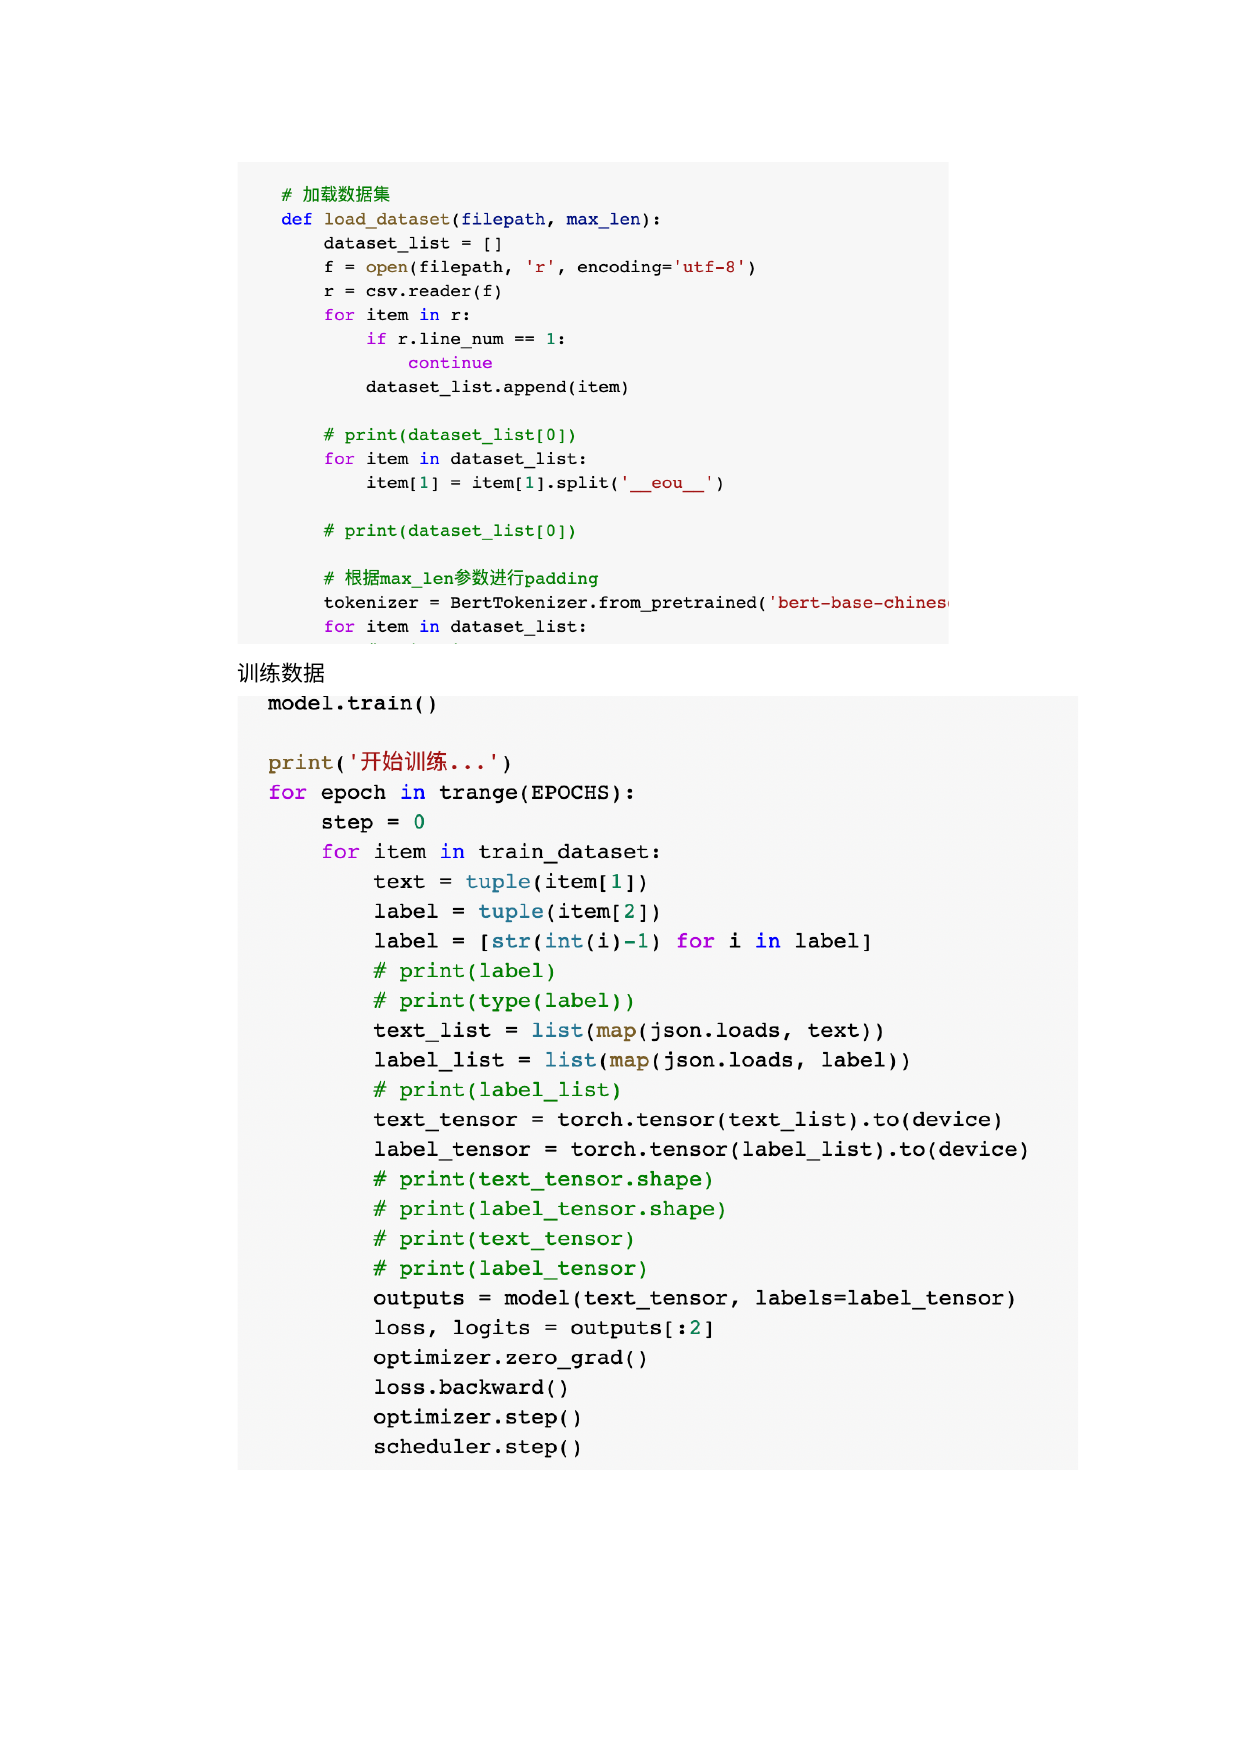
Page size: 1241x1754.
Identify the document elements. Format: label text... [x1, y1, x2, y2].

text 训练数据 [187, 656, 1053, 689]
picture [237, 696, 1079, 1470]
picture [237, 162, 949, 644]
